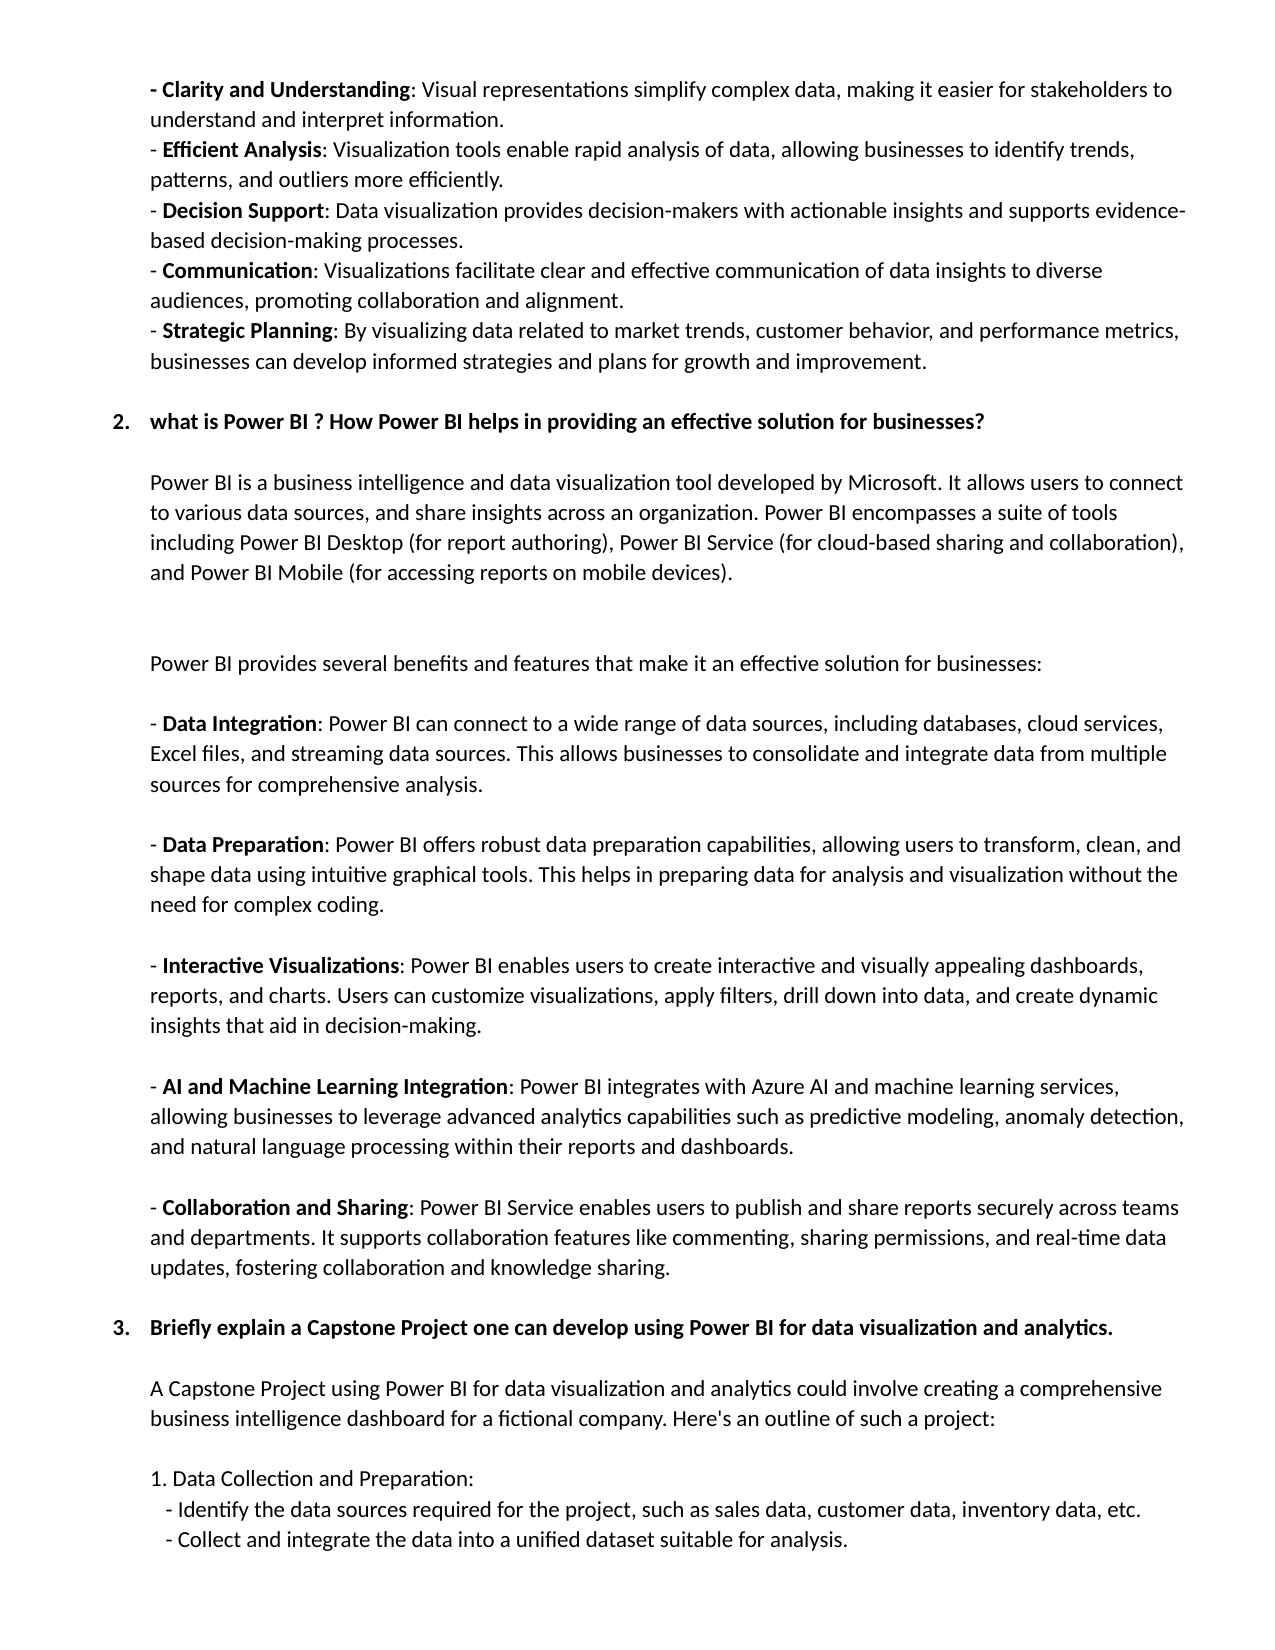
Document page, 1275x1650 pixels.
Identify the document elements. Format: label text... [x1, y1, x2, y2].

list A Capstone Project using Power BI for data visualization and analytics could involve creating a comprehensive business intelligence dashboard for a fictional company. Here's an outline of such a project: [150, 1374, 1200, 1432]
list Briefly explain a Capstone Project one can develop using Power BI for data visualization and analytics. [112, 1313, 1200, 1342]
list - Identify the data sources required for the project, such as sales data, customer data, inventory data, etc. [150, 1495, 1200, 1523]
list Power BI provides several benefits and features that make it an effective solution for businesses: [150, 649, 1200, 677]
list - Interactive Visualizations: Power BI enables users to create interactive and visually appealing dashboards, reports, and charts. Users can customize visualizations, apply filters, drill down into data, and create dynamic insights that aid in decision-making. [150, 951, 1200, 1039]
list - Data Integration: Power BI can connect to a wide range of data sources, including databases, cloud services, Excel files, and streaming data sources. This allows businesses to consolidate and integrate data from multiple sources for comprehensive analysis. [150, 709, 1200, 798]
list - Clarity and Understanding: Visual representations simplify complex data, making it easier for stakeholders to understand and interpret information. [150, 75, 1200, 133]
list - AI and Machine Learning Integration: Power BI integrates with Azure AI and machine learning services, allowing businesses to leverage advanced analytics capabilities such as predictive modeling, anomaly detection, and natural language processing within their reports and dashboards. [150, 1072, 1200, 1160]
list Power BI is a business intelligence and data visualization tool developed by Microsoft. It allows users to connect to various data sources, and share insights across an organization. Power BI encompasses a suite of tools including Power BI Desktop (for report authoring), Power BI Service (for cloud-based sharing and collaboration), and Power BI Mobile (for accessing reports on mobile devices). [150, 468, 1200, 586]
list - Data Preparation: Power BI offers robust data preparation capabilities, allowing users to transform, clean, and shape data using intuitive graphical tools. This helps in preparing data for analysis and visualization without the need for complex coding. [150, 830, 1200, 919]
list what is Power BI ? How Power BI helps in providing an effective solution for businesses? [112, 407, 1200, 435]
list - Decision Support: Data visualization provides decision-makers with actionable insights and supports evidence-based decision-making processes. [150, 196, 1200, 254]
list - Collaboration and Sharing: Power BI Service enables users to publish and share reports securely across teams and departments. It supports collaboration features like commenting, sharing permissions, and real-time data updates, fostering collaboration and knowledge sharing. [150, 1193, 1200, 1281]
list - Collect and integrate the data into a unified dataset suitable for analysis. [150, 1525, 1200, 1553]
list - Efficient Analysis: Visualization tools enable rapid analysis of data, allowing businesses to identify trends, patterns, and outliers more efficiently. [150, 135, 1200, 194]
list - Communication: Visualizations facilitate clear and effective communication of data insights to diverse audiences, promoting collaboration and alignment. [150, 256, 1200, 314]
list - Strategic Planning: By visualizing data related to market trends, customer behavior, and performance metrics, businesses can develop informed strategies and plans for growth and improvement. [150, 317, 1200, 375]
list 1. Data Collection and Preparation: [150, 1464, 1200, 1493]
